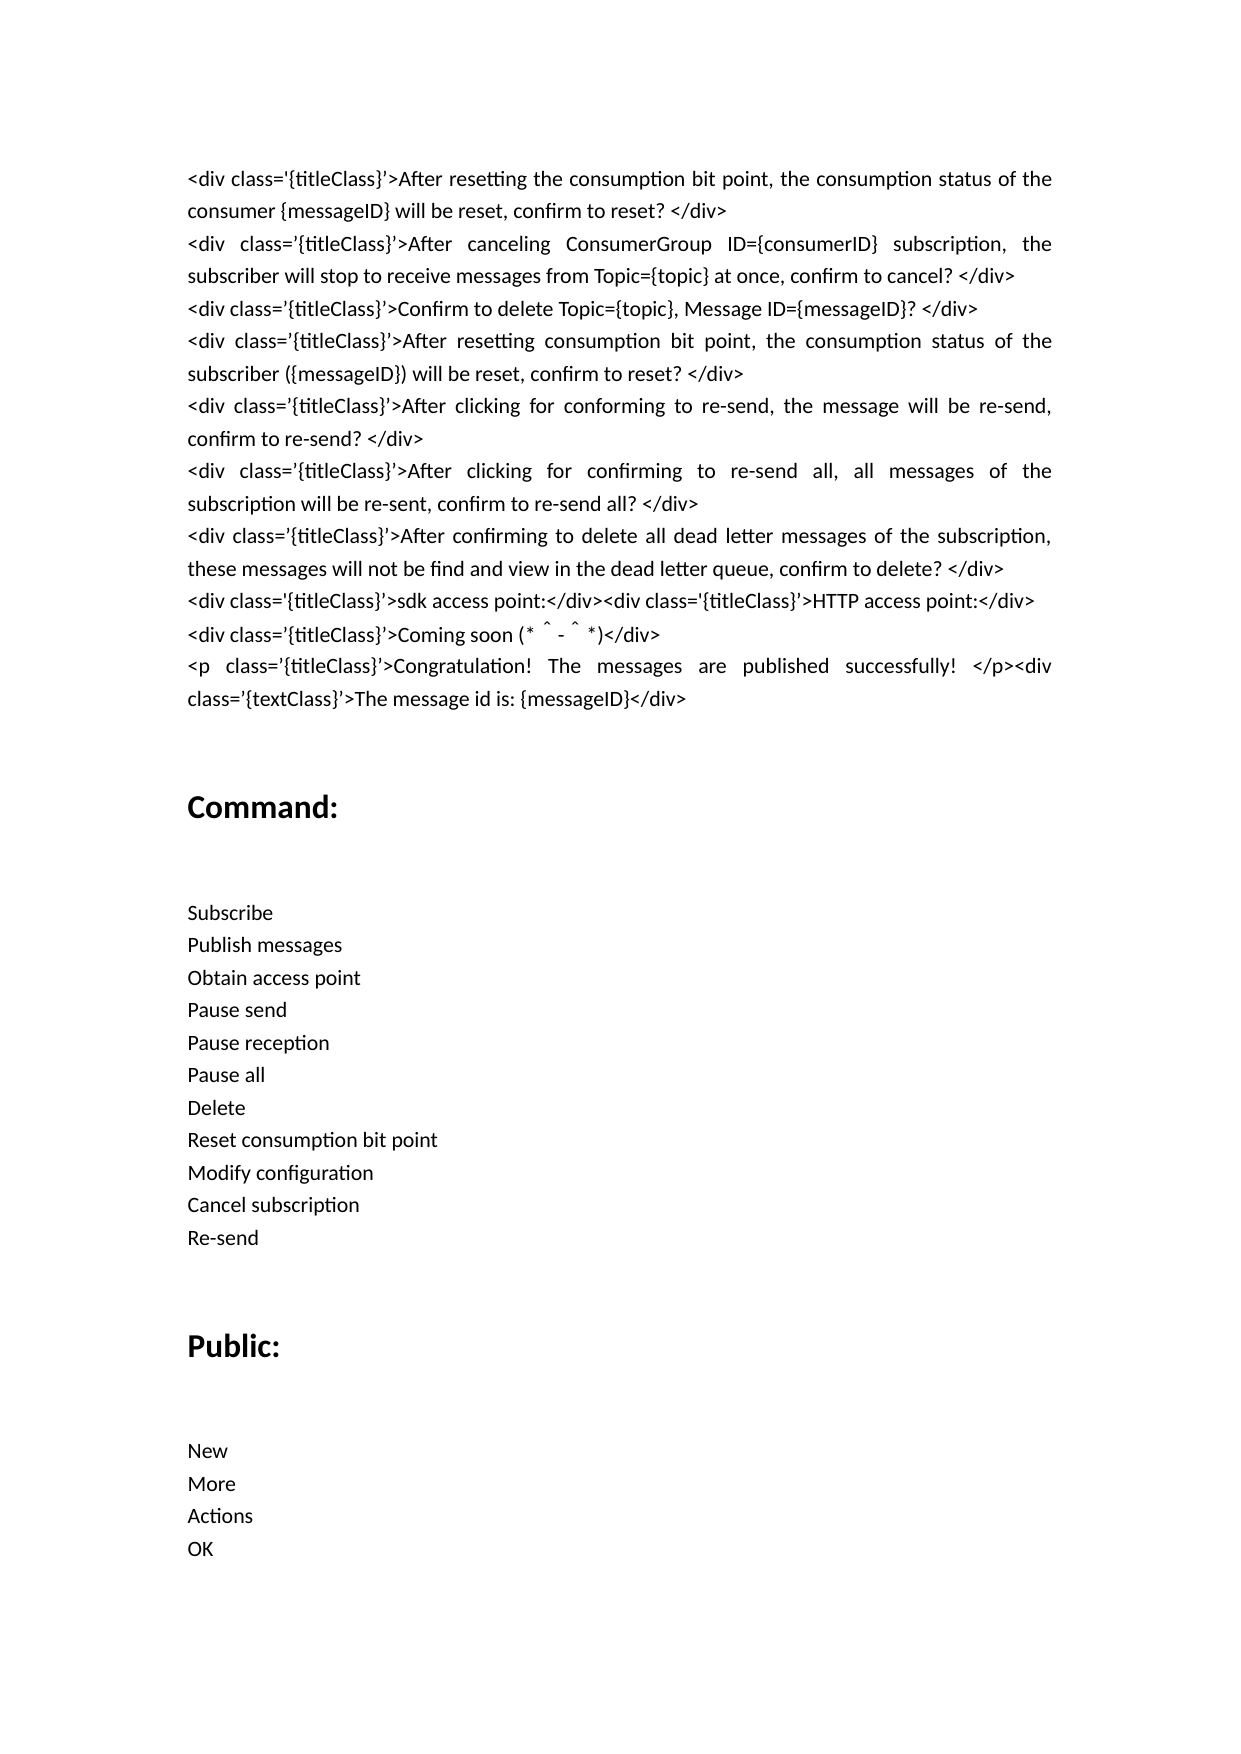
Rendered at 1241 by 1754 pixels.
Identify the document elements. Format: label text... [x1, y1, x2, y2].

text New [187, 1435, 1053, 1467]
text <div class=’{titleClass}’>After confirming to delete all dead letter messages of the subscription, these messages will not be find and view in the dead letter queue, confirm to delete? </div> [187, 519, 1053, 584]
text Publish messages [187, 928, 1053, 961]
text Modify configuration [187, 1156, 1053, 1188]
text Pause all [187, 1058, 1053, 1091]
text <div class=’{titleClass}’>After clicking for confirming to re-send all, all messages of the subscription will be re-sent, confirm to re-send all? </div> [187, 454, 1053, 519]
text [187, 162, 1053, 227]
text <div class='{titleClass}’>sdk access point:</div><div class='{titleClass}’>HTTP access point:</div> [187, 584, 1053, 617]
text Pause send [187, 993, 1053, 1026]
text <div class=’{titleClass}’>Coming soon (*＾-＾*)</div> [187, 617, 1053, 649]
text Reset consumption bit point [187, 1123, 1053, 1156]
text <div class=’{titleClass}’>After clicking for conforming to re-send, the message will be re-send, confirm to re-send? </div> [187, 389, 1053, 454]
text <div class=’{titleClass}’>Confirm to delete Topic={topic}, Message ID={messageID}? </div> [187, 292, 1053, 324]
text OK [187, 1532, 1053, 1565]
text Pause reception [187, 1026, 1053, 1058]
text Cancel subscription [187, 1188, 1053, 1221]
text More [187, 1467, 1053, 1500]
text Subscribe [187, 896, 1053, 928]
text Obtain access point [187, 961, 1053, 993]
text Delete [187, 1091, 1053, 1123]
text <div class=’{titleClass}’>After resetting consumption bit point, the consumption status of the subscriber ({messageID}) will be reset, confirm to reset? </div> [187, 324, 1053, 389]
subtitle Command: [187, 774, 1053, 839]
text Re-send [187, 1221, 1053, 1253]
subtitle Public: [187, 1313, 1053, 1378]
text <div class=’{titleClass}’>After canceling ConsumerGroup ID={consumerID} subscription, the subscriber will stop to receive messages from Topic={topic} at once, confirm to cancel? </div> [187, 227, 1053, 292]
text <p class=’{titleClass}’>Congratulation! The messages are published successfully! </p><div class=’{textClass}’>The message id is: {messageID}</div> [187, 649, 1053, 714]
text Actions [187, 1500, 1053, 1532]
